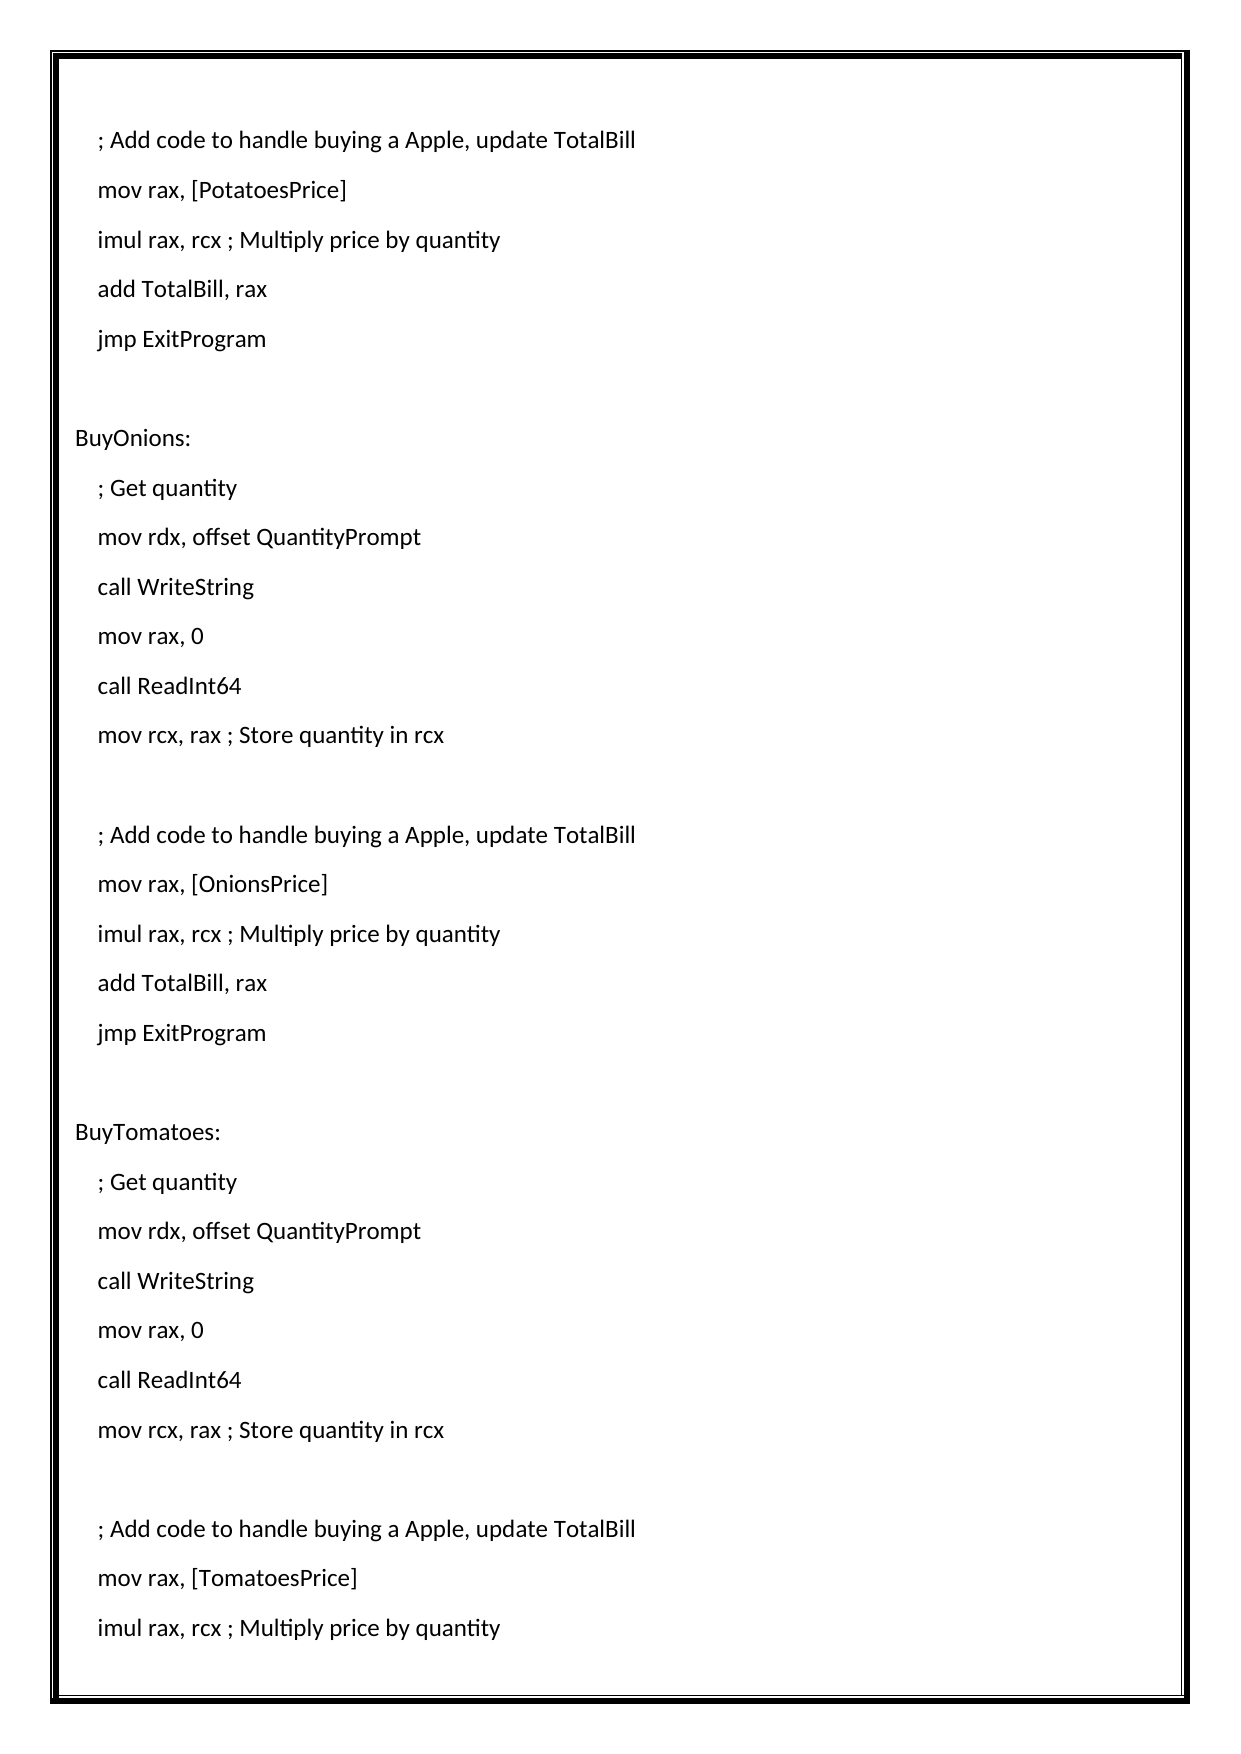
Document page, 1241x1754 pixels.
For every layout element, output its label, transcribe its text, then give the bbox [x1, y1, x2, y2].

text mov rax, 0 [75, 1314, 1165, 1345]
text call WriteString [75, 571, 1165, 601]
text BuyOnions: [75, 422, 1165, 453]
text mov rcx, rax ; Store quantity in rcx [75, 1414, 1165, 1444]
text mov rax, 0 [75, 620, 1165, 651]
text ; Get quantity [75, 472, 1165, 502]
text call ReadInt64 [75, 670, 1165, 701]
text mov rax, [TomatoesPrice] [75, 1562, 1165, 1593]
text jmp ExitProgram [75, 1017, 1165, 1048]
text ; Add code to handle buying a Apple, update TotalBill [75, 1513, 1165, 1543]
text mov rdx, offset QuantityPrompt [75, 1215, 1165, 1246]
text ; Get quantity [75, 1166, 1165, 1196]
text add TotalBill, rax [75, 273, 1165, 304]
text ; Add code to handle buying a Apple, update TotalBill [75, 819, 1165, 849]
text imul rax, rcx ; Multiply price by quantity [75, 224, 1165, 254]
text jmp ExitProgram [75, 323, 1165, 353]
text call WriteString [75, 1265, 1165, 1296]
text imul rax, rcx ; Multiply price by quantity [75, 918, 1165, 948]
text add TotalBill, rax [75, 967, 1165, 998]
text imul rax, rcx ; Multiply price by quantity [75, 1612, 1165, 1643]
text mov rax, [PotatoesPrice] [75, 174, 1165, 205]
text mov rdx, offset QuantityPrompt [75, 521, 1165, 552]
text ; Add code to handle buying a Apple, update TotalBill [75, 124, 1165, 155]
text mov rcx, rax ; Store quantity in rcx [75, 719, 1165, 750]
text call ReadInt64 [75, 1364, 1165, 1395]
text mov rax, [OnionsPrice] [75, 868, 1165, 899]
text BuyTomatoes: [75, 1116, 1165, 1147]
